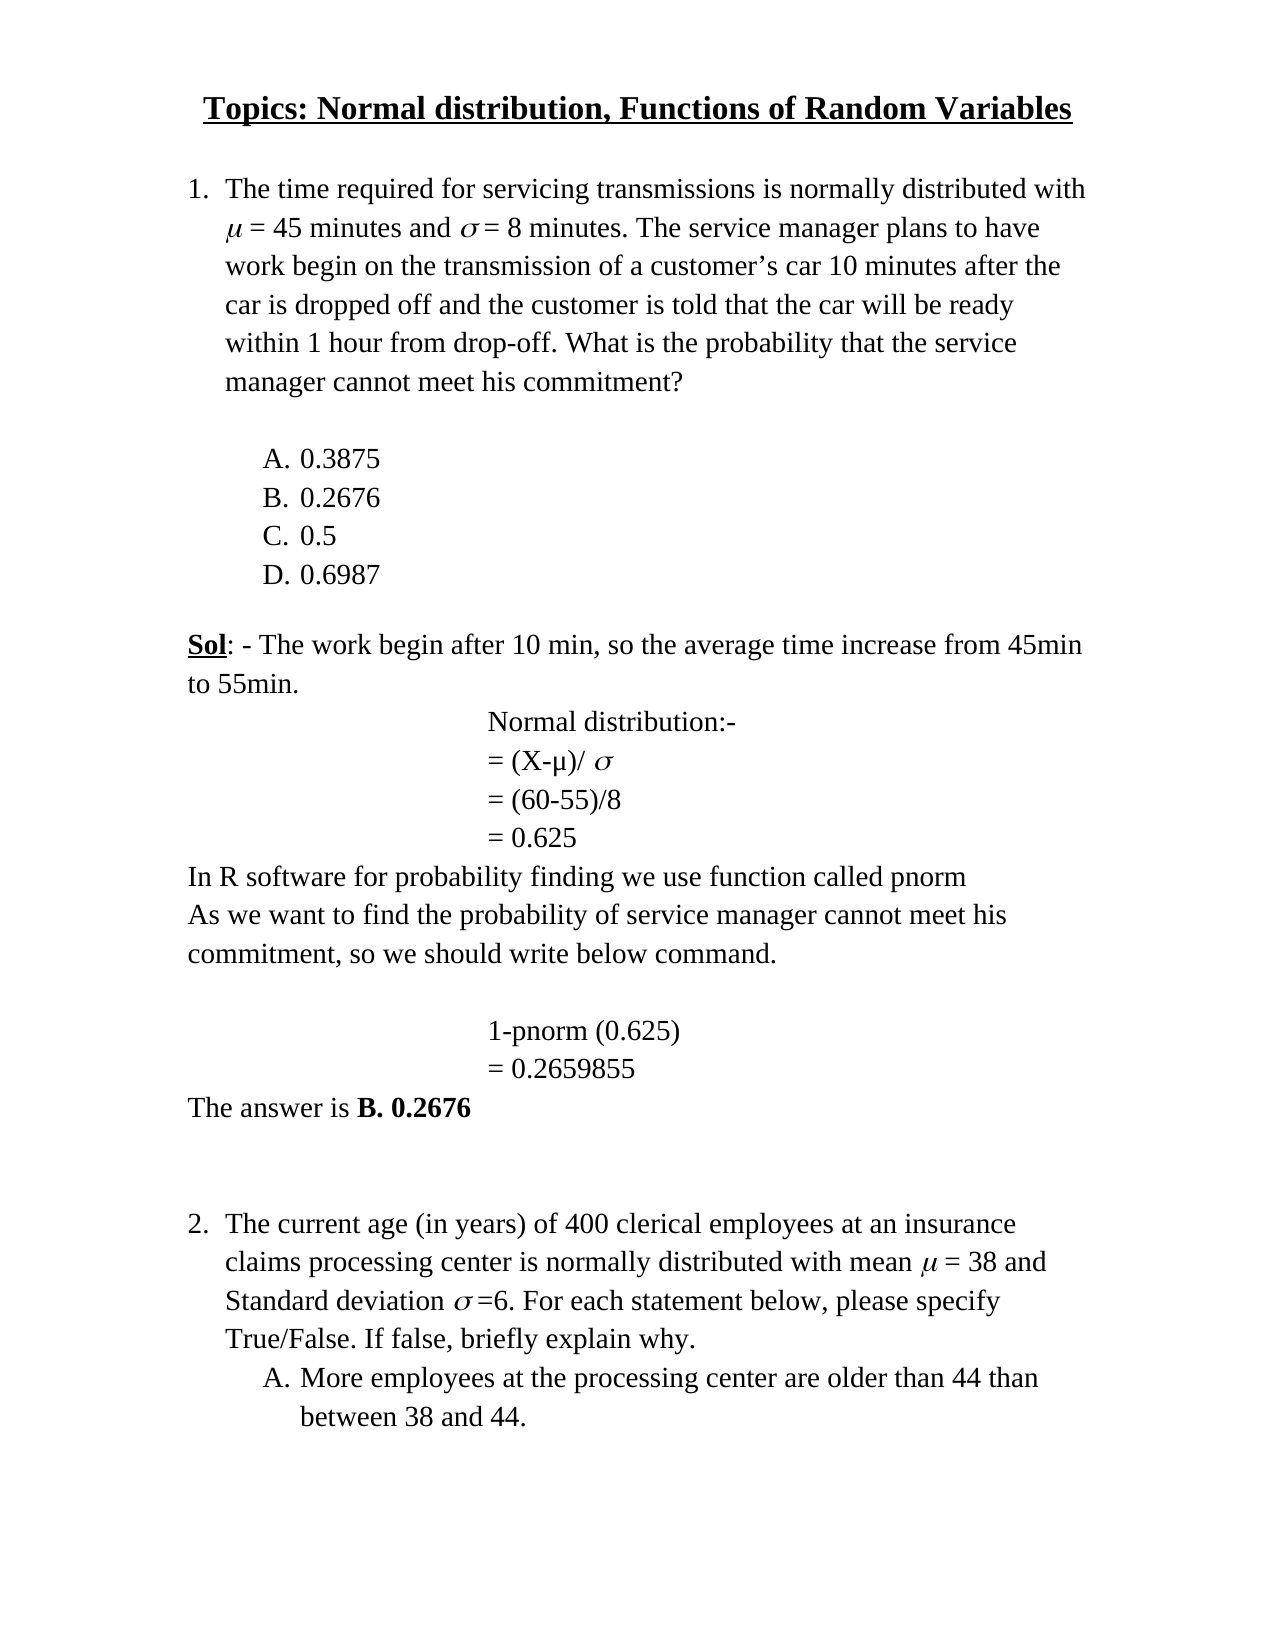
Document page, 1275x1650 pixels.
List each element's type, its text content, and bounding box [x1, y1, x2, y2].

list More employees at the processing center are older than 44 than between 38 and 44. [262, 1360, 1087, 1432]
list 0.5 [262, 518, 1087, 552]
text Normal distribution:- [412, 704, 1087, 738]
text = (X-μ)/ [412, 743, 1087, 777]
text As we want to find the probability of service manager cannot meet his commitment, so we should write below command. [187, 897, 1087, 969]
text The answer is B. 0.2676 [187, 1090, 1087, 1124]
text = (60-55)/8 [412, 782, 1087, 815]
text In R software for probability finding we use function called pnorm [187, 859, 1087, 892]
text Topics: Normal distribution, Functions of Random Variables [187, 89, 1087, 127]
text = 0.625 [412, 820, 1087, 854]
list 0.2676 [262, 480, 1087, 513]
text 1-pnorm (0.625) [412, 1013, 1087, 1047]
text = 0.2659855 [412, 1052, 1087, 1085]
text Sol: - The work begin after 10 min, so the average time increase from 45min to 55min. [187, 627, 1087, 699]
list 0.3875 [262, 441, 1087, 475]
list The current age (in years) of 400 clerical employees at an insurance claims processing center is normally distributed with mean = 38 and Standard deviation =6. For each statement below, please specify True/False. If false, briefly explain why. [187, 1206, 1087, 1355]
list The time required for servicing transmissions is normally distributed with = 45 minutes and = 8 minutes. The service manager plans to have work begin on the transmission of a customer’s car 10 minutes after the car is dropped off and the customer is told that the car will be ready within 1 hour from drop-off. What is the probability that the service manager cannot meet his commitment? [187, 171, 1087, 398]
list 0.6987 [262, 557, 1087, 590]
